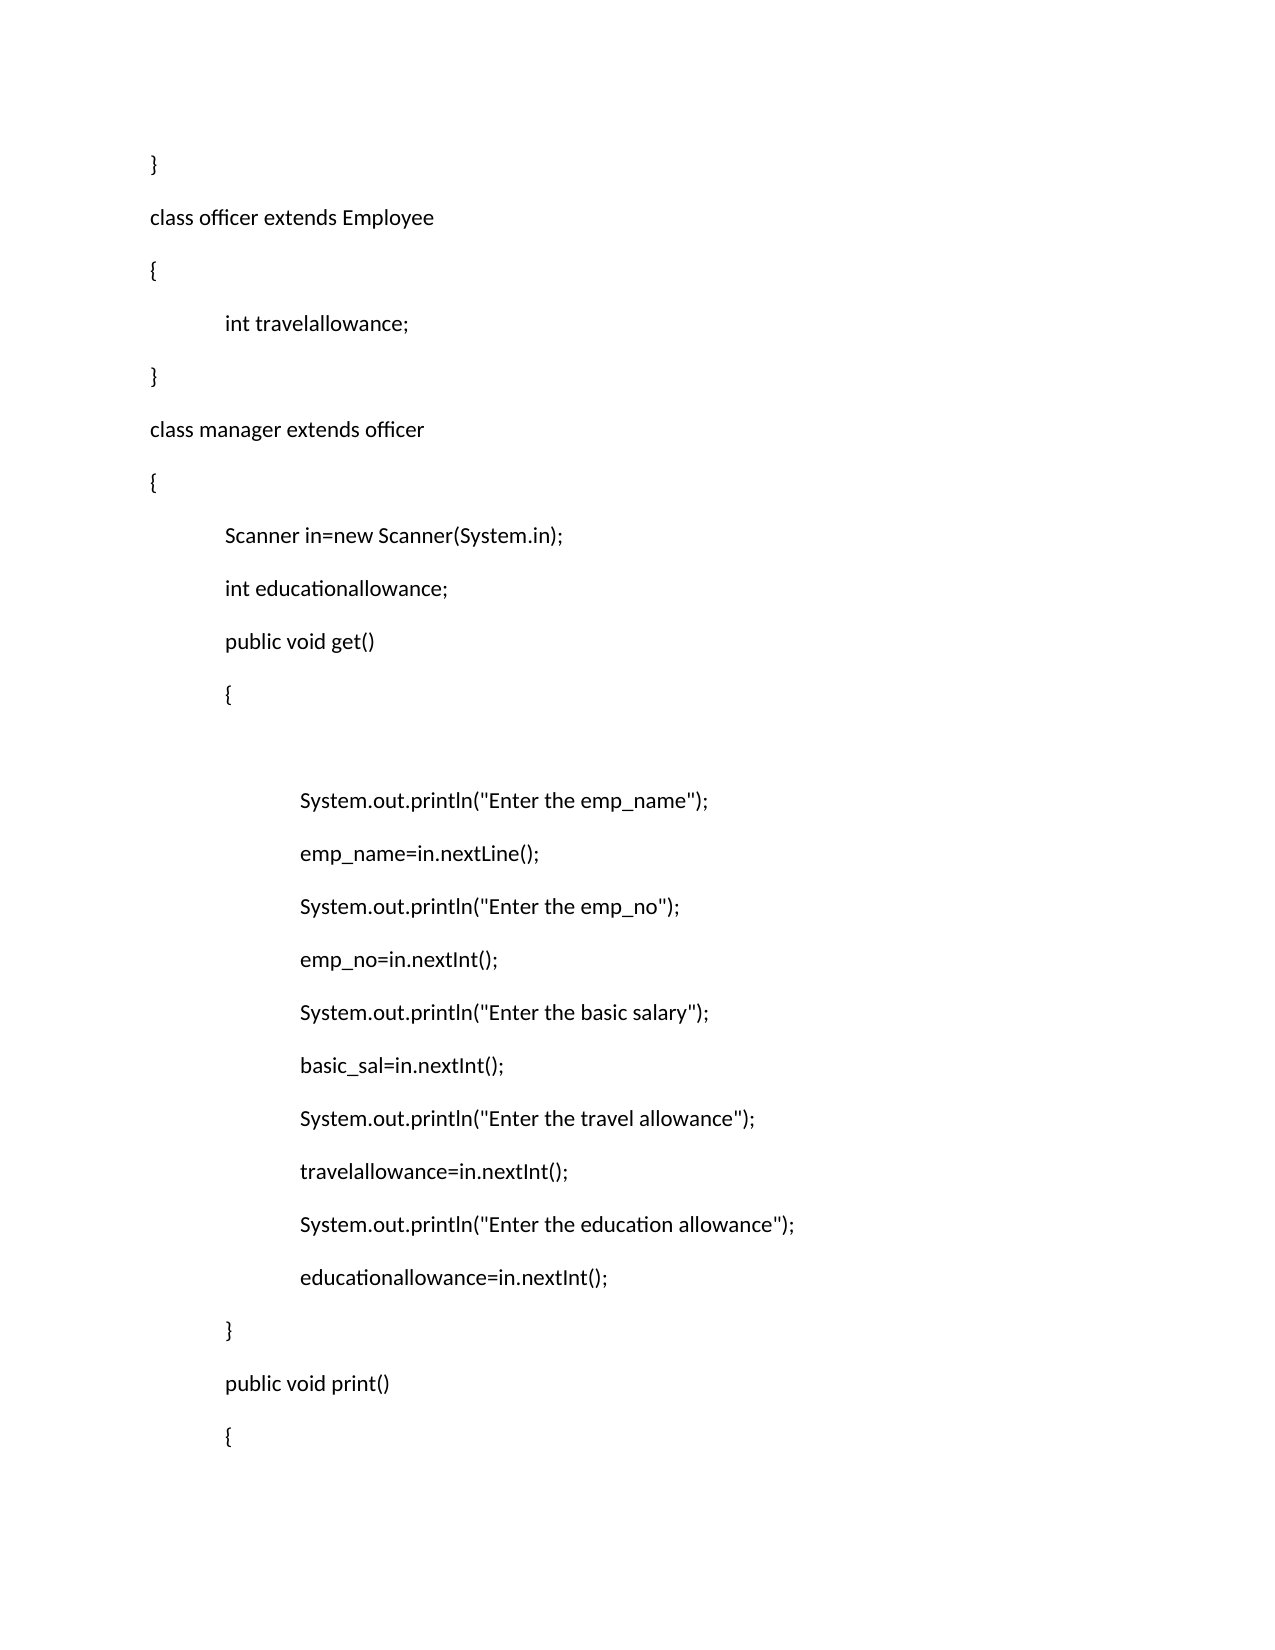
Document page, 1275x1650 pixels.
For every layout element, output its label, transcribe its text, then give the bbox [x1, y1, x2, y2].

text System.out.println("Enter the emp_no"); [150, 892, 1125, 920]
text public void get() [150, 627, 1125, 655]
text class officer extends Employee [150, 203, 1125, 231]
text { [150, 1422, 1125, 1451]
text { [150, 680, 1125, 708]
text } [150, 362, 1125, 390]
text travelallowance=in.nextInt(); [150, 1157, 1125, 1185]
text } [150, 150, 1125, 178]
text } [150, 1316, 1125, 1344]
text emp_name=in.nextLine(); [150, 839, 1125, 867]
text emp_no=in.nextInt(); [150, 945, 1125, 973]
text Scanner in=new Scanner(System.in); [150, 521, 1125, 549]
text class manager extends officer [150, 415, 1125, 443]
text System.out.println("Enter the basic salary"); [150, 998, 1125, 1026]
text public void print() [150, 1369, 1125, 1397]
text System.out.println("Enter the emp_name"); [150, 786, 1125, 814]
text basic_sal=in.nextInt(); [150, 1051, 1125, 1079]
text System.out.println("Enter the education allowance"); [150, 1210, 1125, 1238]
text int travelallowance; [150, 309, 1125, 337]
text { [150, 468, 1125, 496]
text int educationallowance; [150, 574, 1125, 602]
text educationallowance=in.nextInt(); [150, 1263, 1125, 1291]
text { [150, 256, 1125, 284]
text System.out.println("Enter the travel allowance"); [150, 1104, 1125, 1132]
